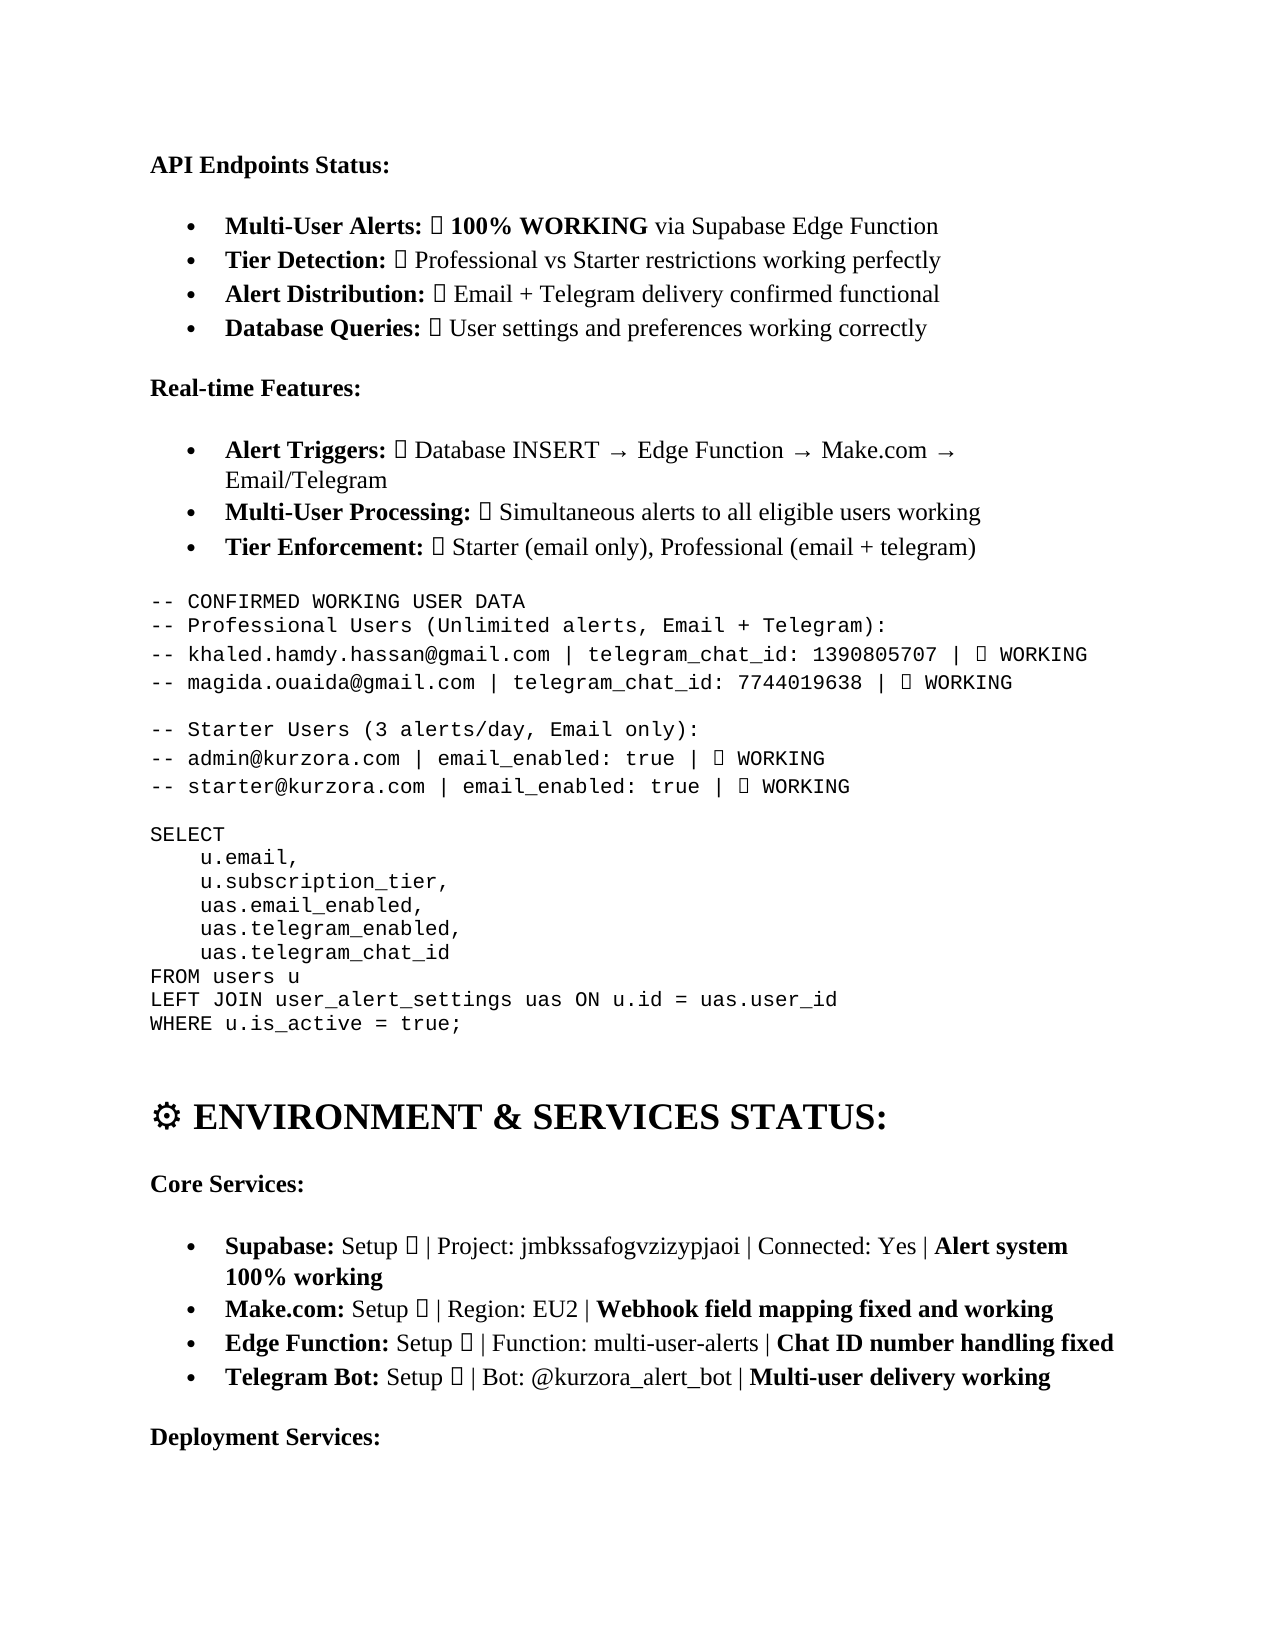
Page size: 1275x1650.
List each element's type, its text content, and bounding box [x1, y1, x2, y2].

text Real-time Features: [150, 373, 1125, 402]
list Tier Detection: ✅ Professional vs Starter restrictions working perfectly [187, 242, 1125, 276]
text -- khaled.hamdy.hassan@gmail.com | telegram_chat_id: 1390805707 | ✅ WORKING [150, 639, 1125, 667]
text -- Starter Users (3 alerts/day, Email only): [150, 719, 1125, 743]
list Supabase: Setup ✅ | Project: jmbkssafogvzizypjaoi | Connected: Yes | Alert system 100% working [187, 1227, 1125, 1290]
text Core Services: [150, 1169, 1125, 1198]
text uas.telegram_chat_id [150, 942, 1125, 966]
text -- magida.ouaida@gmail.com | telegram_chat_id: 7744019638 | ✅ WORKING [150, 667, 1125, 696]
text uas.telegram_enabled, [150, 918, 1125, 942]
list Tier Enforcement: ✅ Starter (email only), Professional (email + telegram) [187, 528, 1125, 562]
text uas.email_enabled, [150, 895, 1125, 918]
text u.email, [150, 847, 1125, 871]
text FROM users u [150, 966, 1125, 989]
list Edge Function: Setup ✅ | Function: multi-user-alerts | Chat ID number handling fixed [187, 1324, 1125, 1358]
list Alert Triggers: ✅ Database INSERT → Edge Function → Make.com → Email/Telegram [187, 431, 1125, 494]
text u.subscription_tier, [150, 871, 1125, 895]
text SELECT [150, 824, 1125, 847]
list Multi-User Alerts: ✅ 100% WORKING via Supabase Edge Function [187, 208, 1125, 242]
text ⚙️ ENVIRONMENT & SERVICES STATUS: [150, 1089, 1125, 1140]
list Make.com: Setup ✅ | Region: EU2 | Webhook field mapping fixed and working [187, 1290, 1125, 1324]
text -- starter@kurzora.com | email_enabled: true | ✅ WORKING [150, 772, 1125, 800]
list Database Queries: ✅ User settings and preferences working correctly [187, 310, 1125, 344]
text API Endpoints Status: [150, 150, 1125, 179]
text -- Professional Users (Unlimited alerts, Email + Telegram): [150, 615, 1125, 639]
list Alert Distribution: ✅ Email + Telegram delivery confirmed functional [187, 276, 1125, 310]
text Deployment Services: [150, 1422, 1125, 1450]
list Multi-User Processing: ✅ Simultaneous alerts to all eligible users working [187, 494, 1125, 528]
text LEFT JOIN user_alert_settings uas ON u.id = uas.user_id [150, 989, 1125, 1013]
text -- admin@kurzora.com | email_enabled: true | ✅ WORKING [150, 743, 1125, 772]
list Telegram Bot: Setup ✅ | Bot: @kurzora_alert_bot | Multi-user delivery working [187, 1358, 1125, 1392]
text -- CONFIRMED WORKING USER DATA [150, 591, 1125, 615]
text WHERE u.is_active = true; [150, 1013, 1125, 1037]
